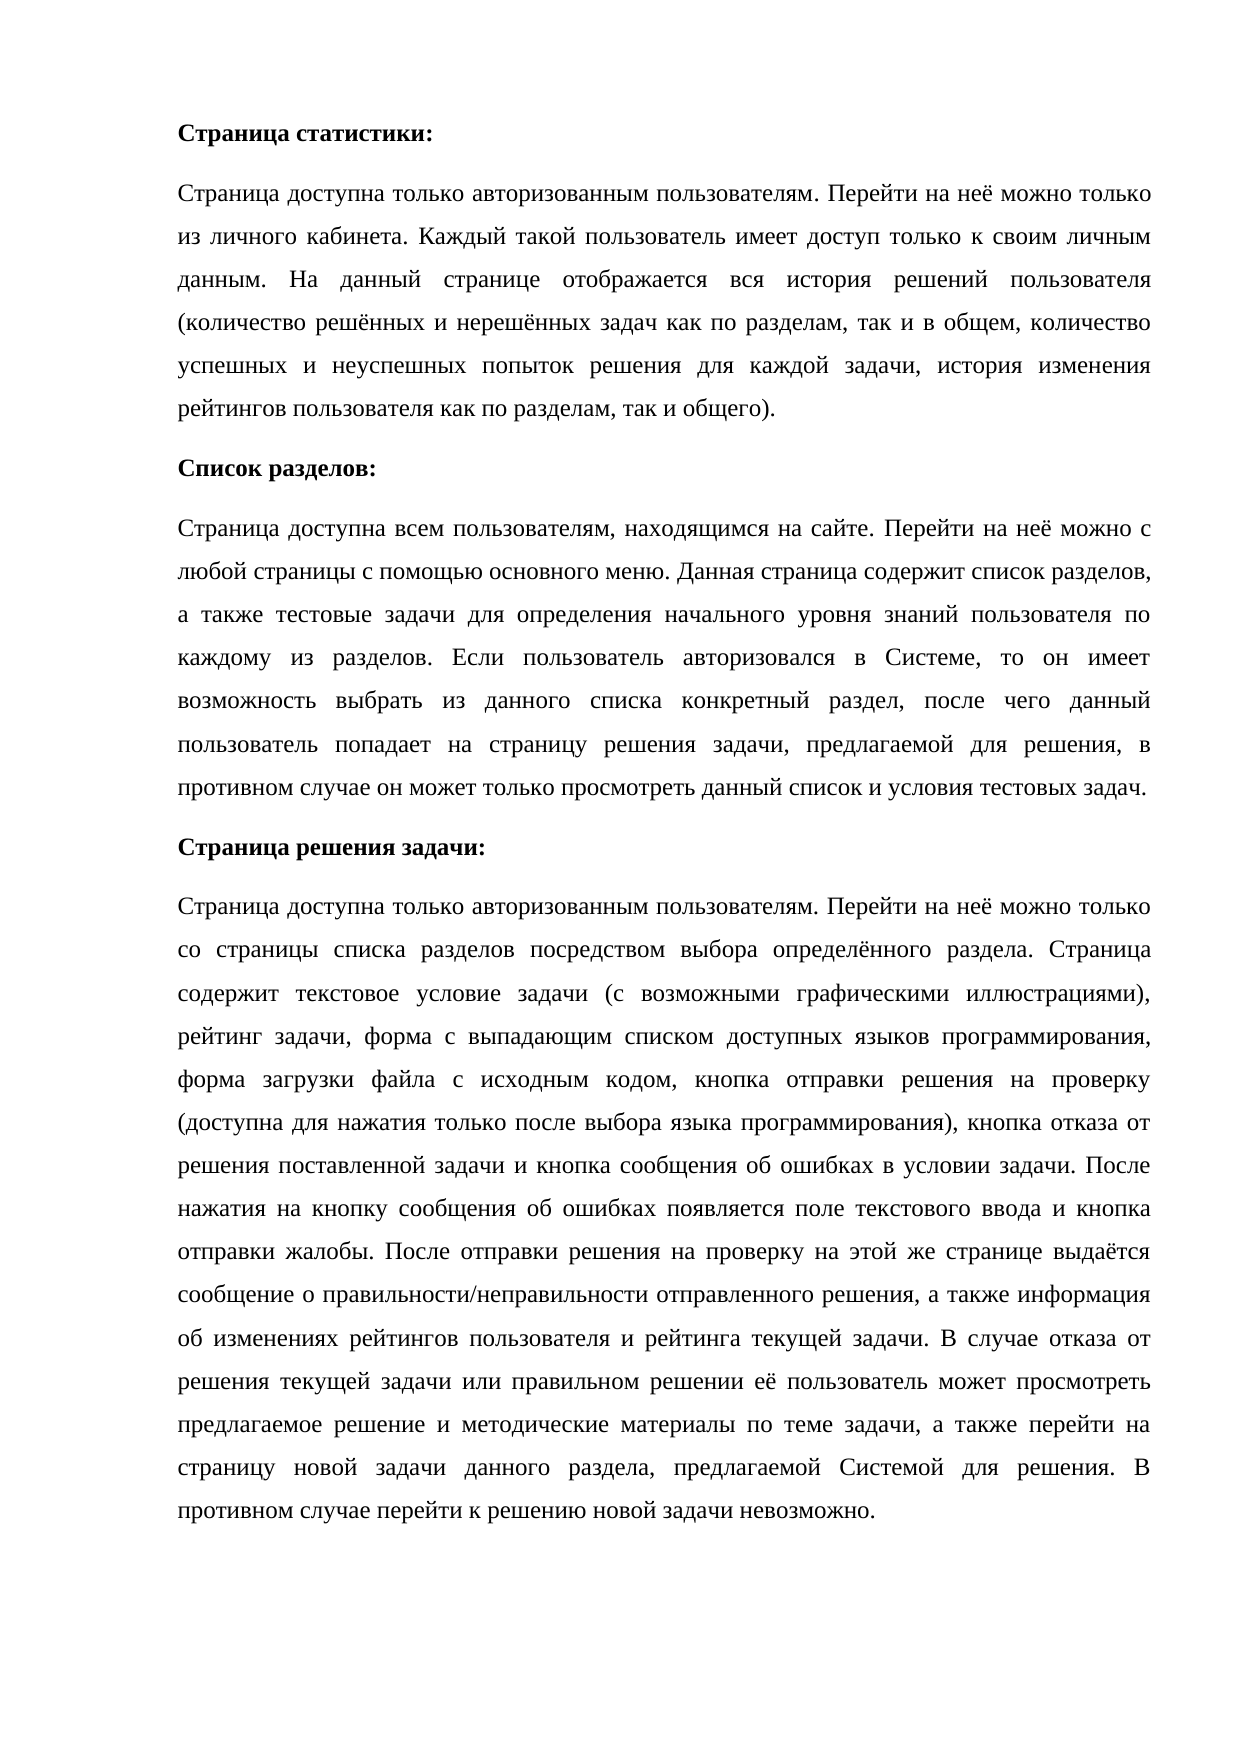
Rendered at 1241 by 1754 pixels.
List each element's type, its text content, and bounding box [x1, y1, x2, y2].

text Страница доступна только авторизованным пользователям. Перейти на неё можно только из личного кабинета. Каждый такой пользователь имеет доступ только к своим личным данным. На данный странице отображается вся история решений пользователя (количество решённых и нерешённых задач как по разделам, так и в общем, количество успешных и неуспешных попыток решения для каждой задачи, история изменения рейтингов пользователя как по разделам, так и общего). [177, 178, 1152, 422]
text Страница доступна только авторизованным пользователям. Перейти на неё можно только со страницы списка разделов посредством выбора определённого раздела. Страница содержит текстовое условие задачи (с возможными графическими иллюстрациями), рейтинг задачи, форма с выпадающим списком доступных языков программирования, форма загрузки файла с исходным кодом, кнопка отправки решения на проверку (доступна для нажатия только после выбора языка программирования), кнопка отказа от решения поставленной задачи и кнопка сообщения об ошибках в условии задачи. После нажатия на кнопку сообщения об ошибках появляется поле текстового ввода и кнопка отправки жалобы. После отправки решения на проверку на этой же странице выдаётся сообщение о правильности/неправильности отправленного решения, а также информация об изменениях рейтингов пользователя и рейтинга текущей задачи. В случае отказа от решения текущей задачи или правильном решении её пользователь может просмотреть предлагаемое решение и методические материалы по теме задачи, а также перейти на страницу новой задачи данного раздела, предлагаемой Системой для решения. В противном случае перейти к решению новой задачи невозможно. [177, 891, 1152, 1524]
text Страница статистики: [177, 118, 1152, 147]
text Страница доступна всем пользователям, находящимся на сайте. Перейти на неё можно с любой страницы с помощью основного меню. Данная страница содержит список разделов, а также тестовые задачи для определения начального уровня знаний пользователя по каждому из разделов. Если пользователь авторизовался в Системе, то он имеет возможность выбрать из данного списка конкретный раздел, после чего данный пользователь попадает на страницу решения задачи, предлагаемой для решения, в противном случае он может только просмотреть данный список и условия тестовых задач. [177, 513, 1152, 801]
text Список разделов: [177, 453, 1152, 482]
text Страница решения задачи: [177, 832, 1152, 860]
